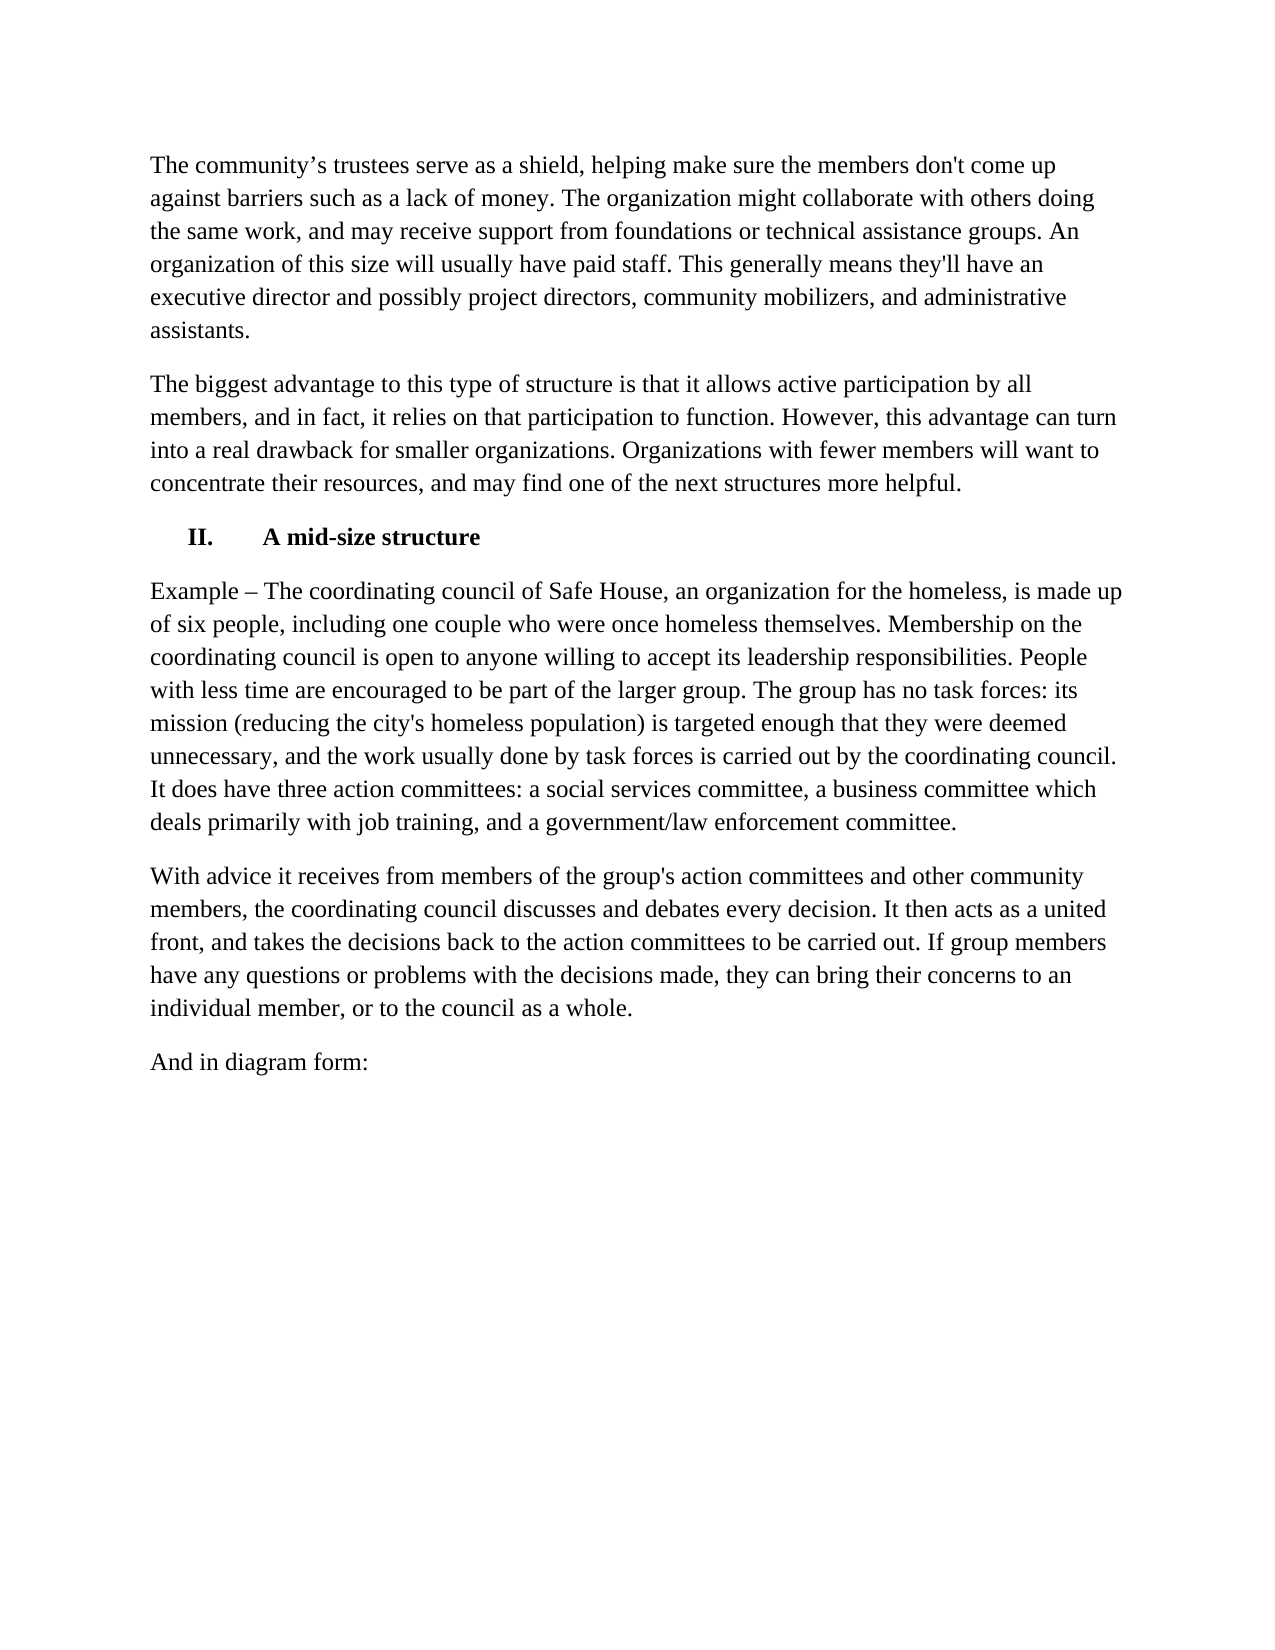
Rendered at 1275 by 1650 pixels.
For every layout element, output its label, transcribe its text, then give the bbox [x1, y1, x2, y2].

text The community’s trustees serve as a shield, helping make sure the members don't come up against barriers such as a lack of money. The organization might collaborate with others doing the same work, and may receive support from foundations or technical assistance groups. An organization of this size will usually have paid staff. This generally means they'll have an executive director and possibly project directors, community mobilizers, and administrative assistants. [150, 150, 1125, 344]
text And in diagram form: [150, 1047, 1125, 1075]
text With advice it receives from members of the group's action committees and other community members, the coordinating council discusses and debates every decision. It then acts as a united front, and takes the decisions back to the action committees to be carried out. If group members have any questions or problems with the decisions made, they can bring their concerns to an individual member, or to the council as a whole. [150, 861, 1125, 1022]
text The biggest advantage to this type of structure is that it allows active participation by all members, and in fact, it relies on that participation to function. However, this advantage can turn into a real drawback for smaller organizations. Organizations with fewer members will want to concentrate their resources, and may find one of the next structures more helpful. [150, 369, 1125, 497]
text Example – The coordinating council of Safe House, an organization for the homeless, is made up of six people, including one couple who were once homeless themselves. Membership on the coordinating council is open to anyone willing to accept its leadership responsibilities. People with less time are encouraged to be part of the larger group. The group has no task forces: its mission (reducing the city's homeless population) is targeted enough that they were deemed unnecessary, and the work usually done by task forces is carried out by the coordinating council. It does have three action committees: a social services committee, a business committee which deals primarily with job training, and a government/law enforcement committee. [150, 576, 1125, 836]
list A mid-size structure [187, 522, 1125, 551]
